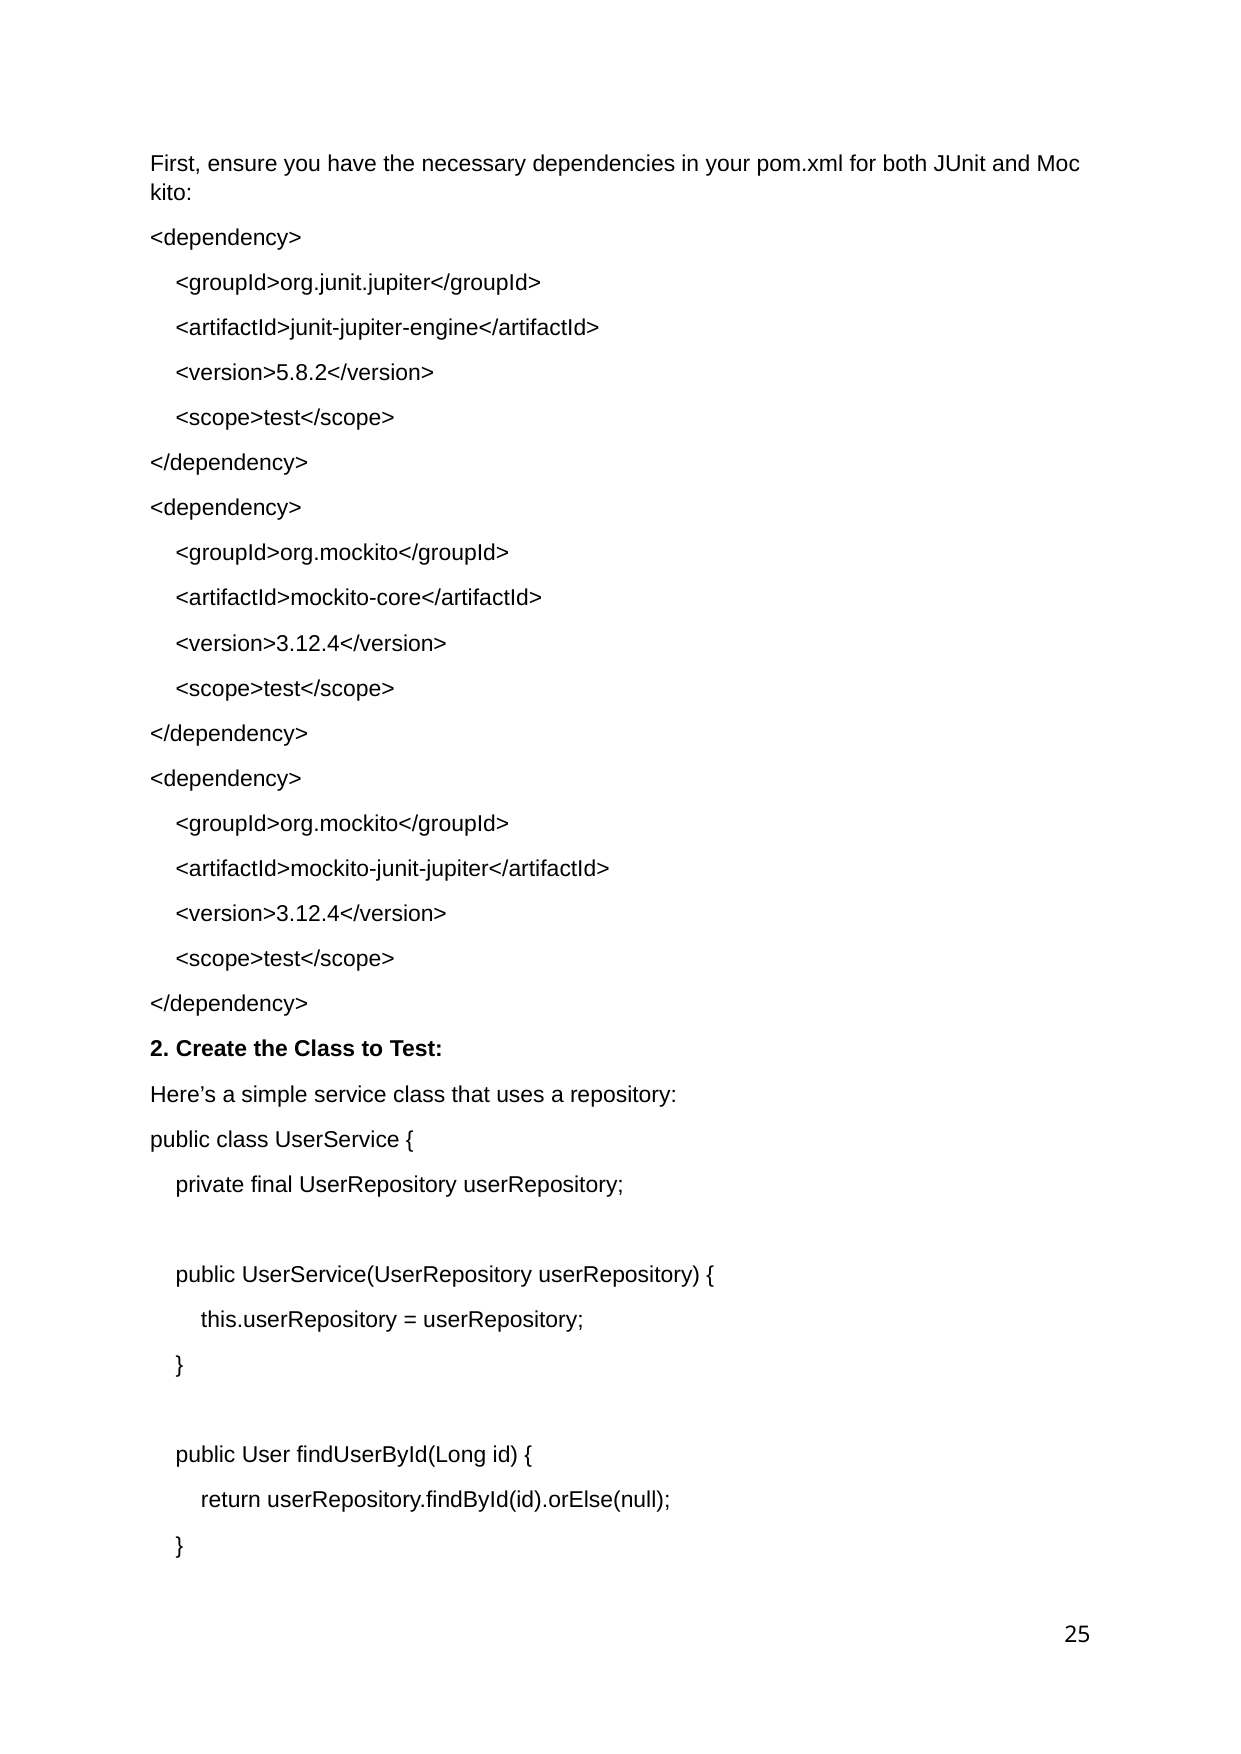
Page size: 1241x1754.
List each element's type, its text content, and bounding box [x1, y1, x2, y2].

text public class UserService { [150, 1126, 1090, 1152]
text 2. Create the Class to Test: [150, 1035, 1090, 1062]
text <groupId>org.mockito</groupId> [150, 810, 1090, 836]
text <dependency> [150, 223, 1090, 250]
text } [150, 1351, 1090, 1377]
text <dependency> [150, 494, 1090, 521]
text this.userRepository = userRepository; [150, 1306, 1090, 1332]
text Here’s a simple service class that uses a repository: [150, 1081, 1090, 1107]
text <artifactId>mockito-core</artifactId> [150, 584, 1090, 611]
text public User findUserById(Long id) { [150, 1441, 1090, 1468]
text <version>3.12.4</version> [150, 900, 1090, 926]
text <version>3.12.4</version> [150, 629, 1090, 656]
text </dependency> [150, 449, 1090, 475]
text <groupId>org.junit.jupiter</groupId> [150, 269, 1090, 295]
text <version>5.8.2</version> [150, 359, 1090, 385]
text <scope>test</scope> [150, 945, 1090, 972]
text </dependency> [150, 720, 1090, 746]
text public UserService(UserRepository userRepository) { [150, 1261, 1090, 1287]
text First, ensure you have the necessary dependencies in your pom.xml for both JUnit and Mockito: [150, 150, 1090, 205]
text return userRepository.findById(id).orElse(null); [150, 1486, 1090, 1513]
text <dependency> [150, 765, 1090, 791]
text </dependency> [150, 990, 1090, 1017]
text <scope>test</scope> [150, 404, 1090, 430]
text <artifactId>junit-jupiter-engine</artifactId> [150, 314, 1090, 340]
text private final UserRepository userRepository; [150, 1171, 1090, 1197]
text <groupId>org.mockito</groupId> [150, 539, 1090, 566]
text <artifactId>mockito-junit-jupiter</artifactId> [150, 855, 1090, 881]
text } [150, 1532, 1090, 1558]
text <scope>test</scope> [150, 674, 1090, 701]
